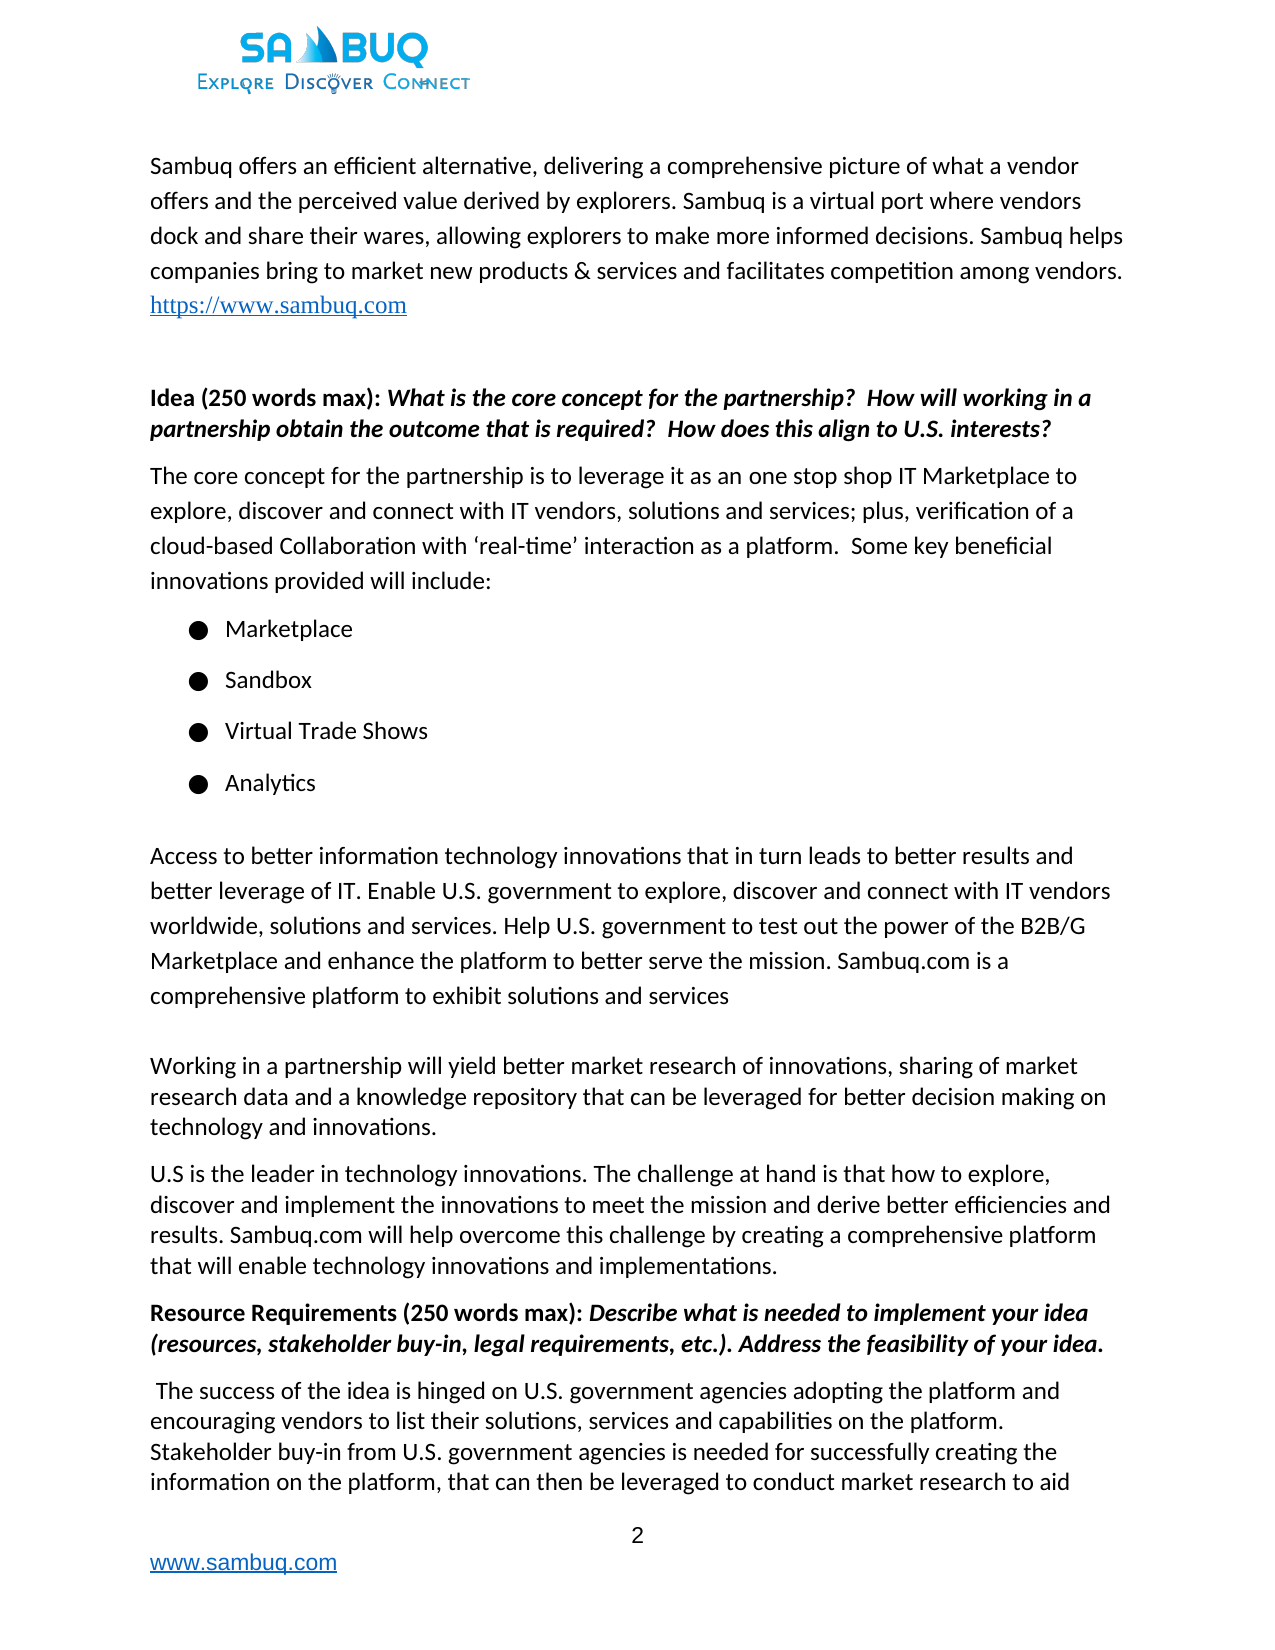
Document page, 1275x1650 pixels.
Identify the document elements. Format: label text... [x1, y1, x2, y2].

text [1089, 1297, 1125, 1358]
text U.S is the leader in technology innovations. The challenge at hand is that how to explore, discover and implement the innovations to meet the mission and derive better efficiencies and results. Sambuq.com will help overcome this challenge by creating a comprehensive platform that will enable technology innovations and implementations. [150, 1158, 1125, 1281]
text Access to better information technology innovations that in turn leads to better results and better leverage of IT. Enable U.S. government to explore, discover and connect with IT vendors worldwide, solutions and services. Help U.S. government to test out the power of the B2B/G Marketplace and enhance the platform to better serve the mission. Sambuq.com is a comprehensive platform to exhibit solutions and services [150, 840, 1125, 1011]
text Working in a partnership will yield better market research of innovations, sharing of market research data and a knowledge repository that can be leveraged for better decision making on technology and innovations. [437, 1050, 1125, 1142]
text Idea (250 words max): What is the core concept for the partnership? How will working in a partnership obtain the outcome that is required? How does this align to U.S. interests? [150, 382, 1125, 443]
text The core concept for the partnership is to leverage it as an one stop shop IT Marketplace to explore, discover and connect with IT vendors, solutions and services; plus, verification of a cloud-based Collaboration with ‘real-time’ interaction as a platform. Some key beneficial innovations provided will include: [150, 460, 1125, 596]
text https://www.sambuq.com [150, 290, 1125, 319]
list Virtual Trade Shows [187, 703, 1125, 754]
list Analytics [187, 754, 1125, 805]
list Sandbox [187, 651, 1125, 703]
list Marketplace [187, 600, 1125, 651]
picture [150, 0, 518, 131]
text Sambuq offers an efficient alternative, delivering a comprehensive picture of what a vendor offers and the perceived value derived by explorers. Sambuq is a virtual port where vendors dock and share their wares, allowing explorers to make more informed decisions. Sambuq helps companies bring to market new products & services and facilitates competition among vendors. [150, 150, 1125, 286]
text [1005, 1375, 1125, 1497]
